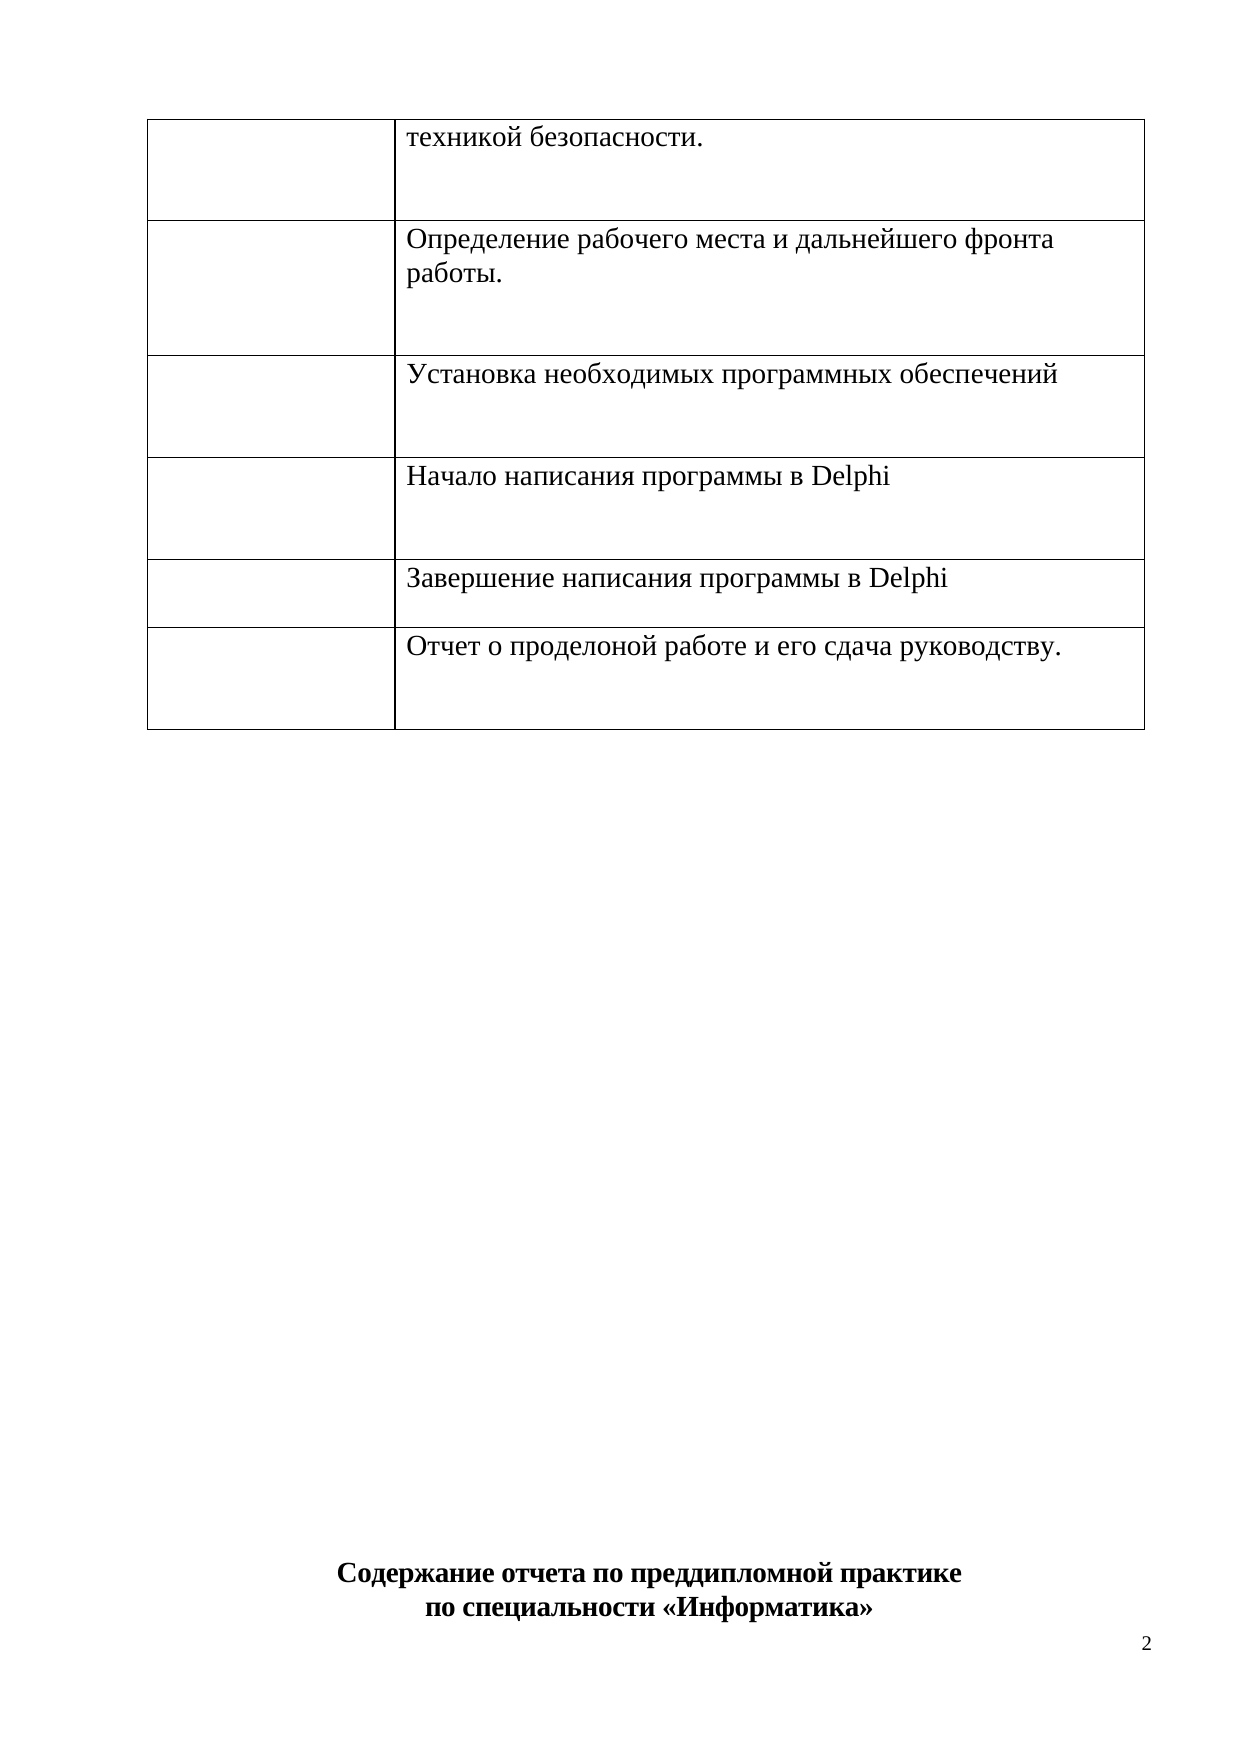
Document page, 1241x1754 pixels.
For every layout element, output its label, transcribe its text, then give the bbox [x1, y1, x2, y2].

table_cell [148, 120, 394, 220]
table_cell Начало написания программы в Delphi [396, 458, 1144, 559]
text Содержание отчета по преддипломной практике [147, 1555, 1152, 1589]
table_cell [148, 560, 394, 627]
table_cell [148, 628, 394, 728]
table_cell [148, 458, 394, 559]
table_cell Отчет о проделоной работе и его сдача руководству. [396, 628, 1144, 728]
table_cell [148, 221, 394, 355]
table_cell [396, 120, 1144, 220]
text по специальности «Информатика» [147, 1589, 1152, 1622]
table_cell [148, 356, 394, 457]
table_cell Определение рабочего места и дальнейшего фронта работы. [396, 221, 1144, 355]
table_cell Завершение написания программы в Delphi [396, 560, 1144, 627]
table_cell Установка необходимых программных обеспечений [396, 356, 1144, 457]
